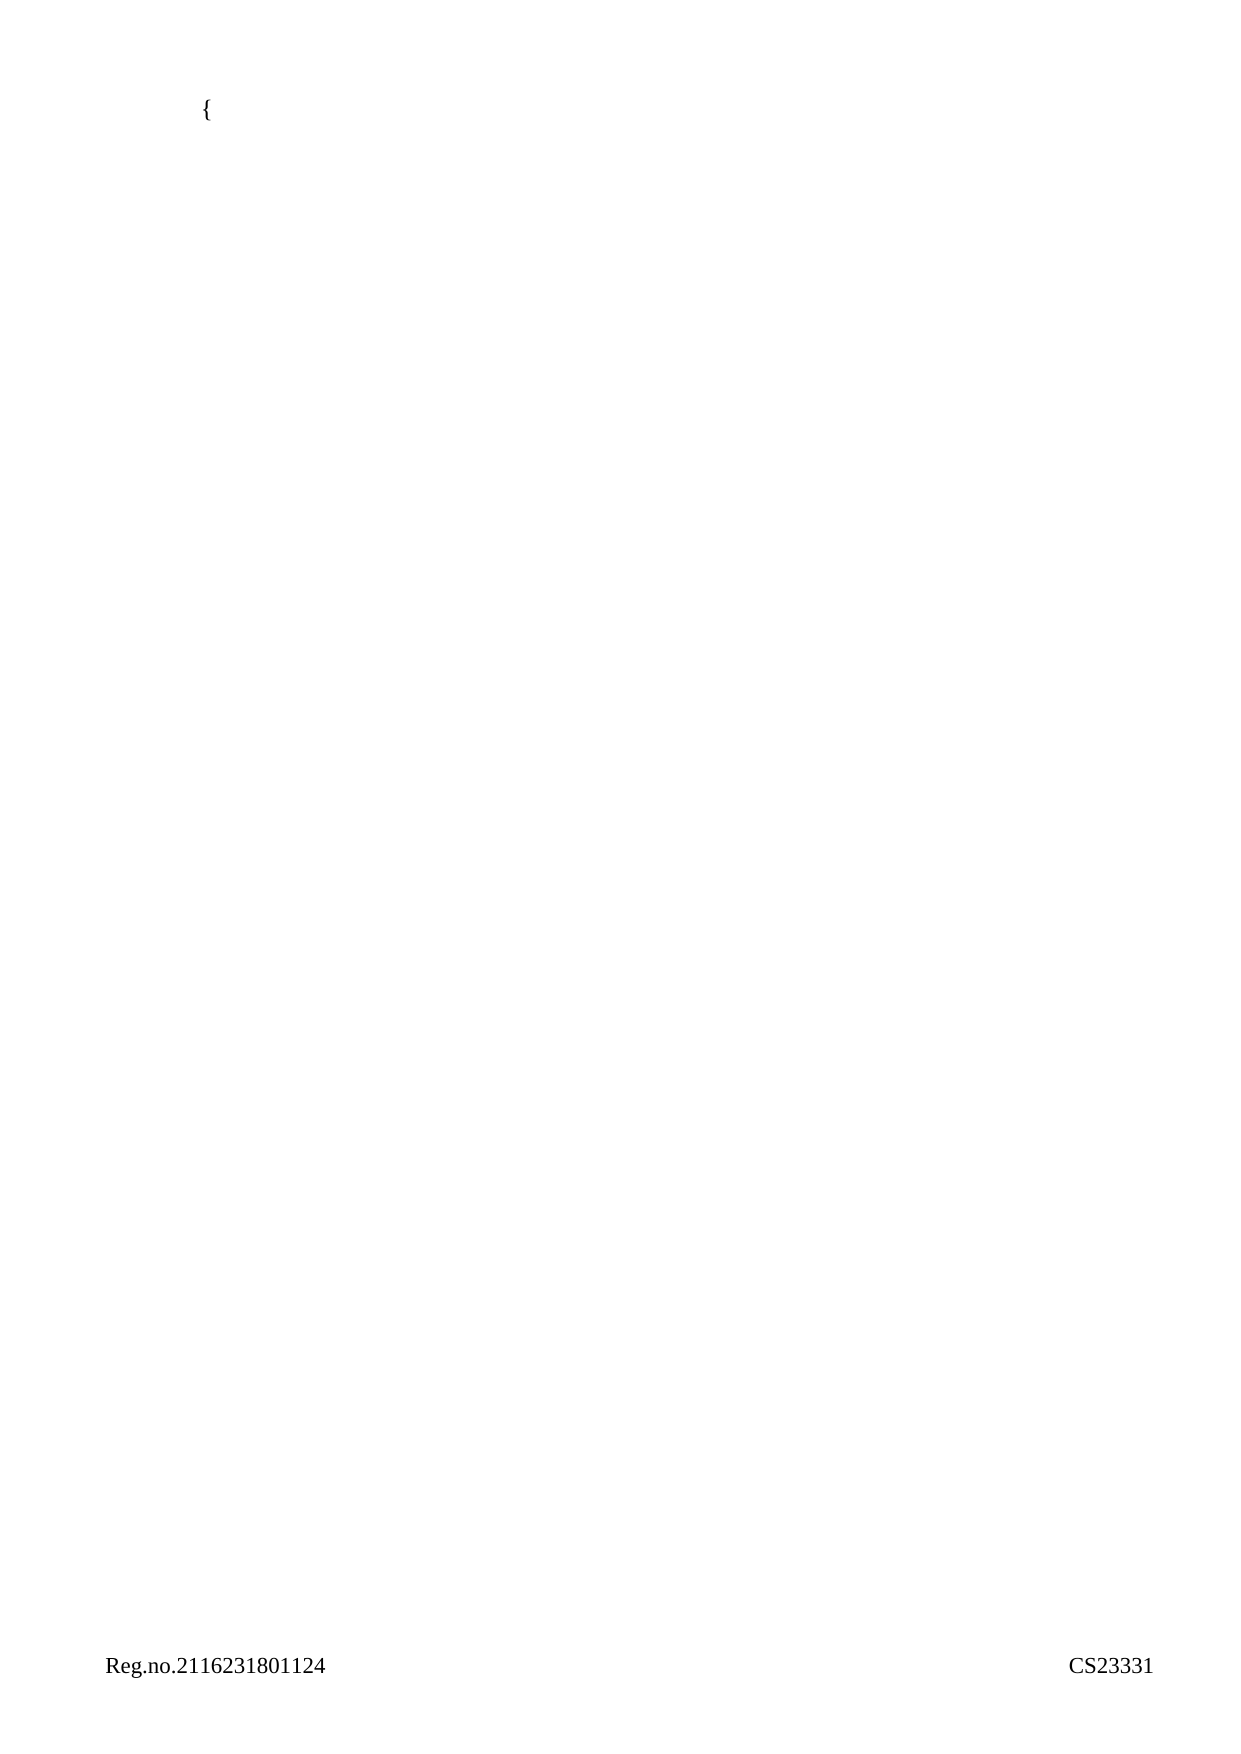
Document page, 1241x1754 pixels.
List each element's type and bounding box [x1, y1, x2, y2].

text [176, 94, 459, 122]
